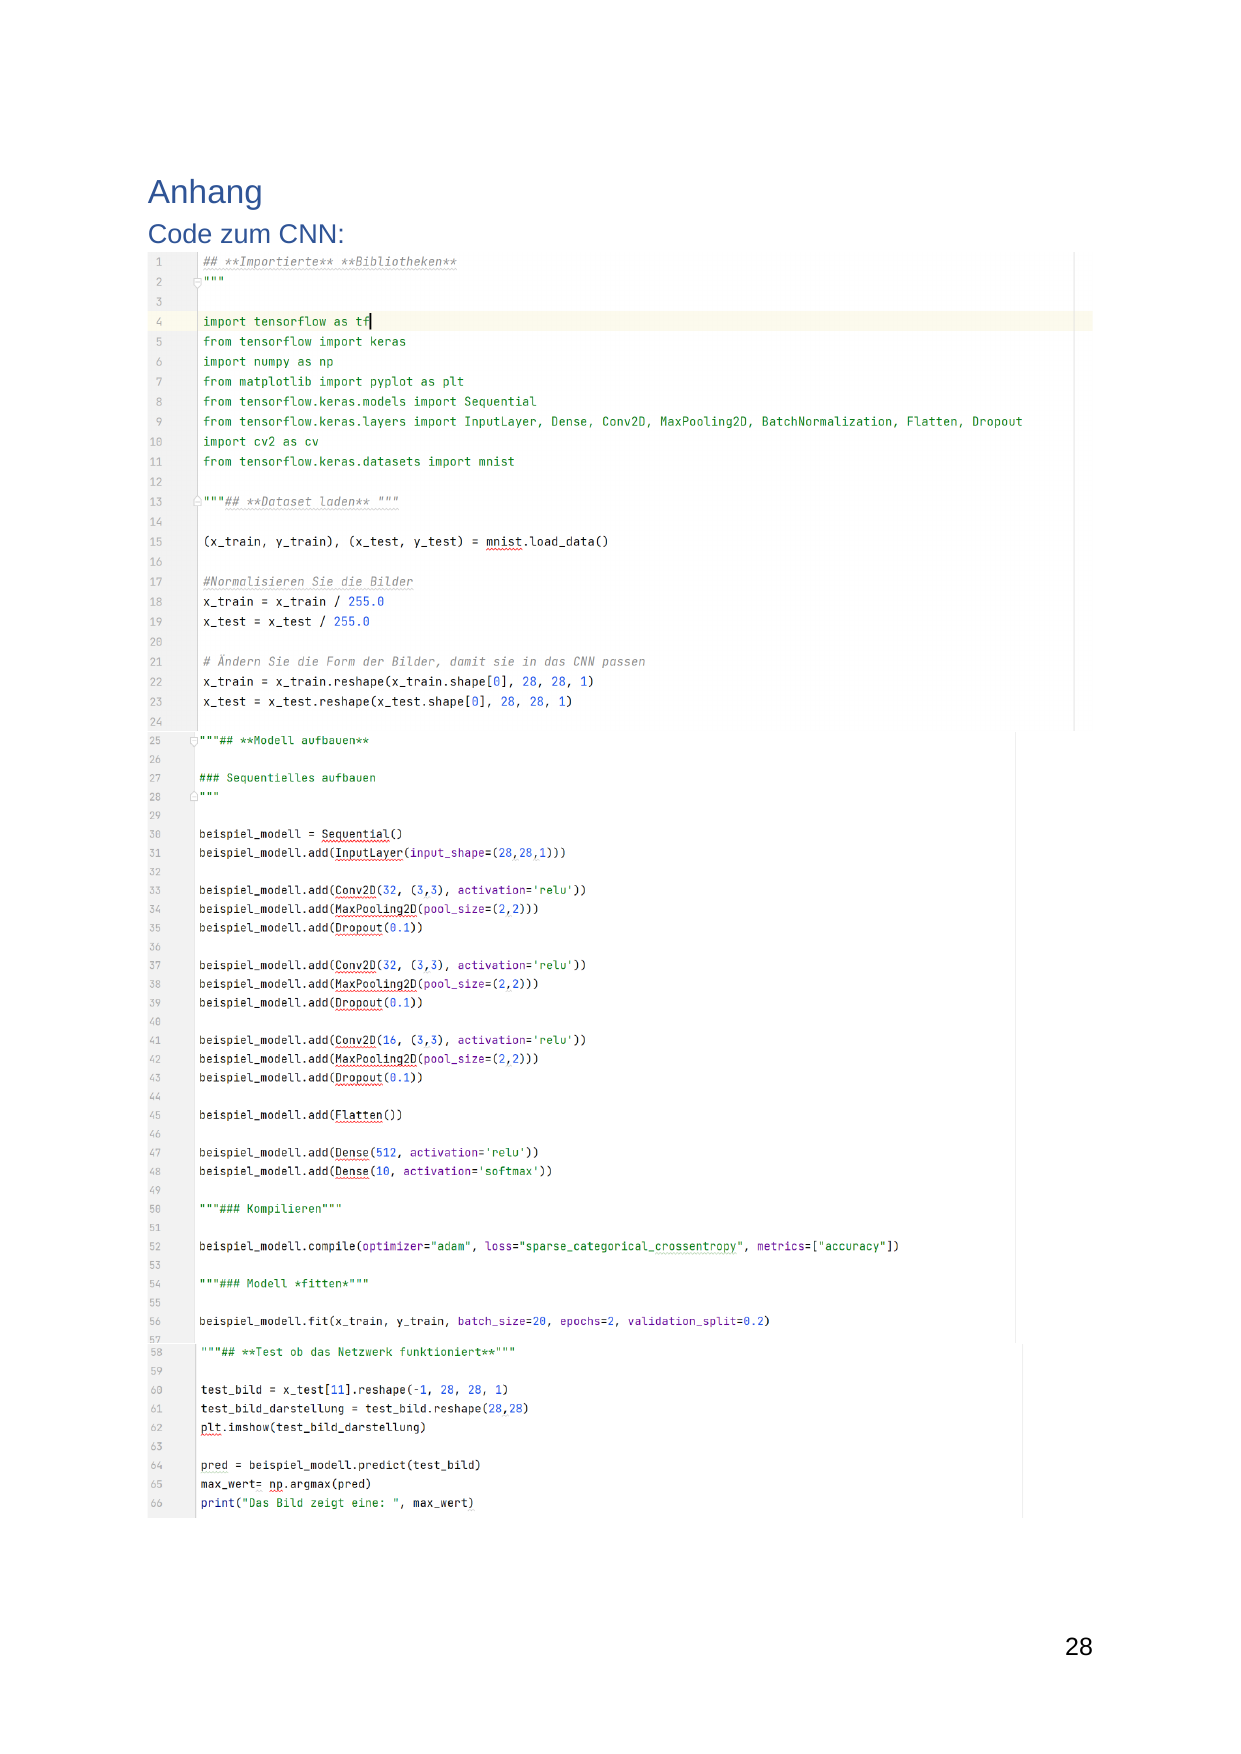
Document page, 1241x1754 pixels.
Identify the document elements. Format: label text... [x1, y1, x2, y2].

picture [147, 1344, 1093, 1518]
text Code zum CNN: [148, 218, 1093, 249]
picture [147, 732, 1093, 1343]
text Anhang [148, 173, 1093, 211]
picture [147, 252, 1093, 731]
